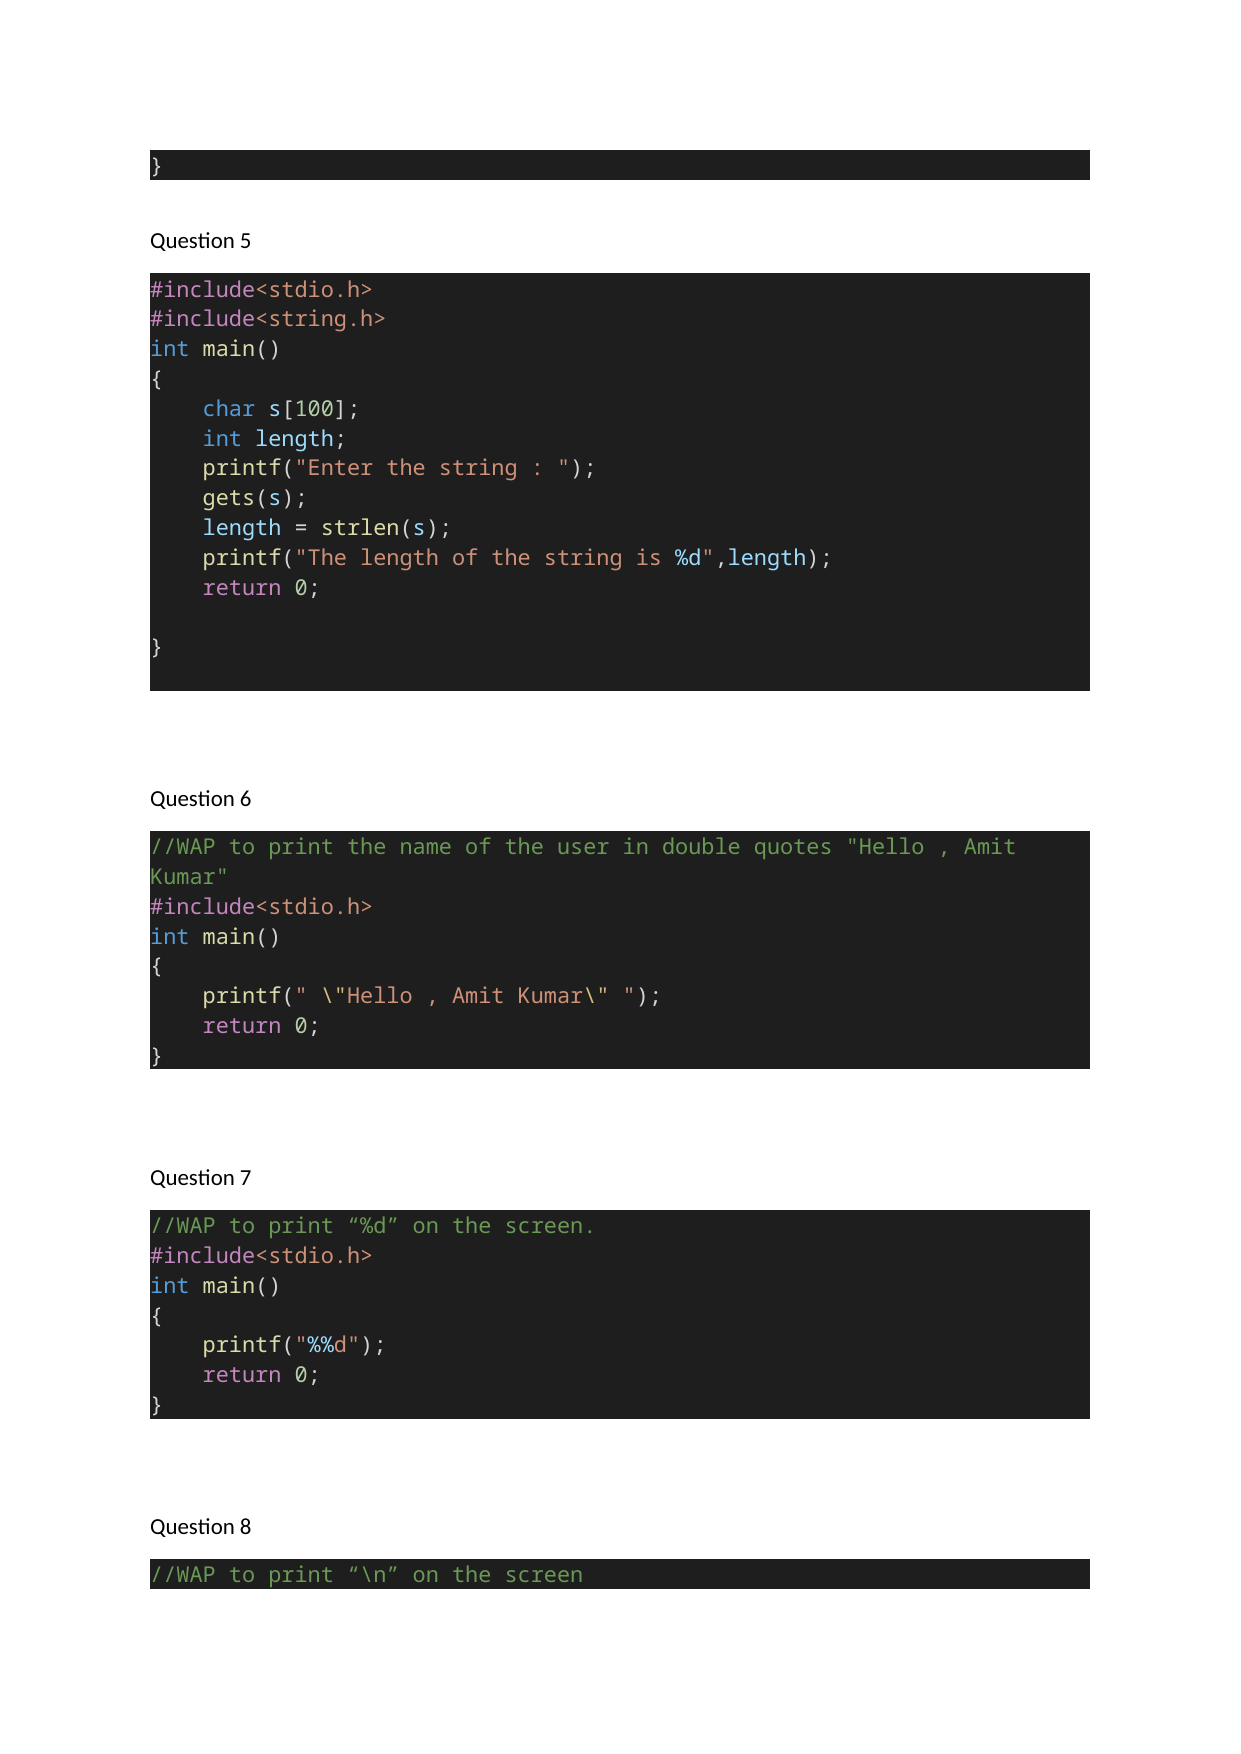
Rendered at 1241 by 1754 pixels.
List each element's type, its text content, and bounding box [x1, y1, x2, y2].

text char s[100]; [150, 393, 1090, 422]
text //WAP to print “\n” on the screen [150, 1559, 1090, 1589]
text #include<string.h> [150, 303, 1090, 333]
text Question 6 [150, 784, 1090, 812]
text } [150, 150, 1090, 180]
text return 0; [150, 1359, 1090, 1389]
text { [150, 363, 1090, 393]
text #include<stdio.h> [150, 891, 1090, 921]
text //WAP to print the name of the user in double quotes "Hello , Amit Kumar" [150, 831, 1090, 891]
text printf("The length of the string is %d",length); [150, 542, 1090, 571]
text } [150, 1389, 1090, 1419]
text } [150, 631, 1090, 661]
text int main() [150, 1270, 1090, 1299]
text int main() [150, 333, 1090, 363]
text //WAP to print “%d” on the screen. [150, 1210, 1090, 1240]
text { [150, 1299, 1090, 1329]
text return 0; [150, 1010, 1090, 1040]
text int length; [150, 422, 1090, 452]
text printf("Enter the string : "); [150, 452, 1090, 482]
text #include<stdio.h> [150, 273, 1090, 303]
text printf("%%d"); [150, 1329, 1090, 1359]
text int main() [150, 921, 1090, 950]
text Question 8 [150, 1512, 1090, 1541]
text Question 7 [150, 1163, 1090, 1191]
text return 0; [150, 571, 1090, 601]
text #include<stdio.h> [150, 1240, 1090, 1270]
text } [150, 1040, 1090, 1069]
text Question 5 [150, 227, 1090, 255]
text printf(" \"Hello , Amit Kumar\" "); [150, 980, 1090, 1010]
text length = strlen(s); [150, 512, 1090, 542]
text gets(s); [150, 482, 1090, 512]
text { [150, 950, 1090, 980]
